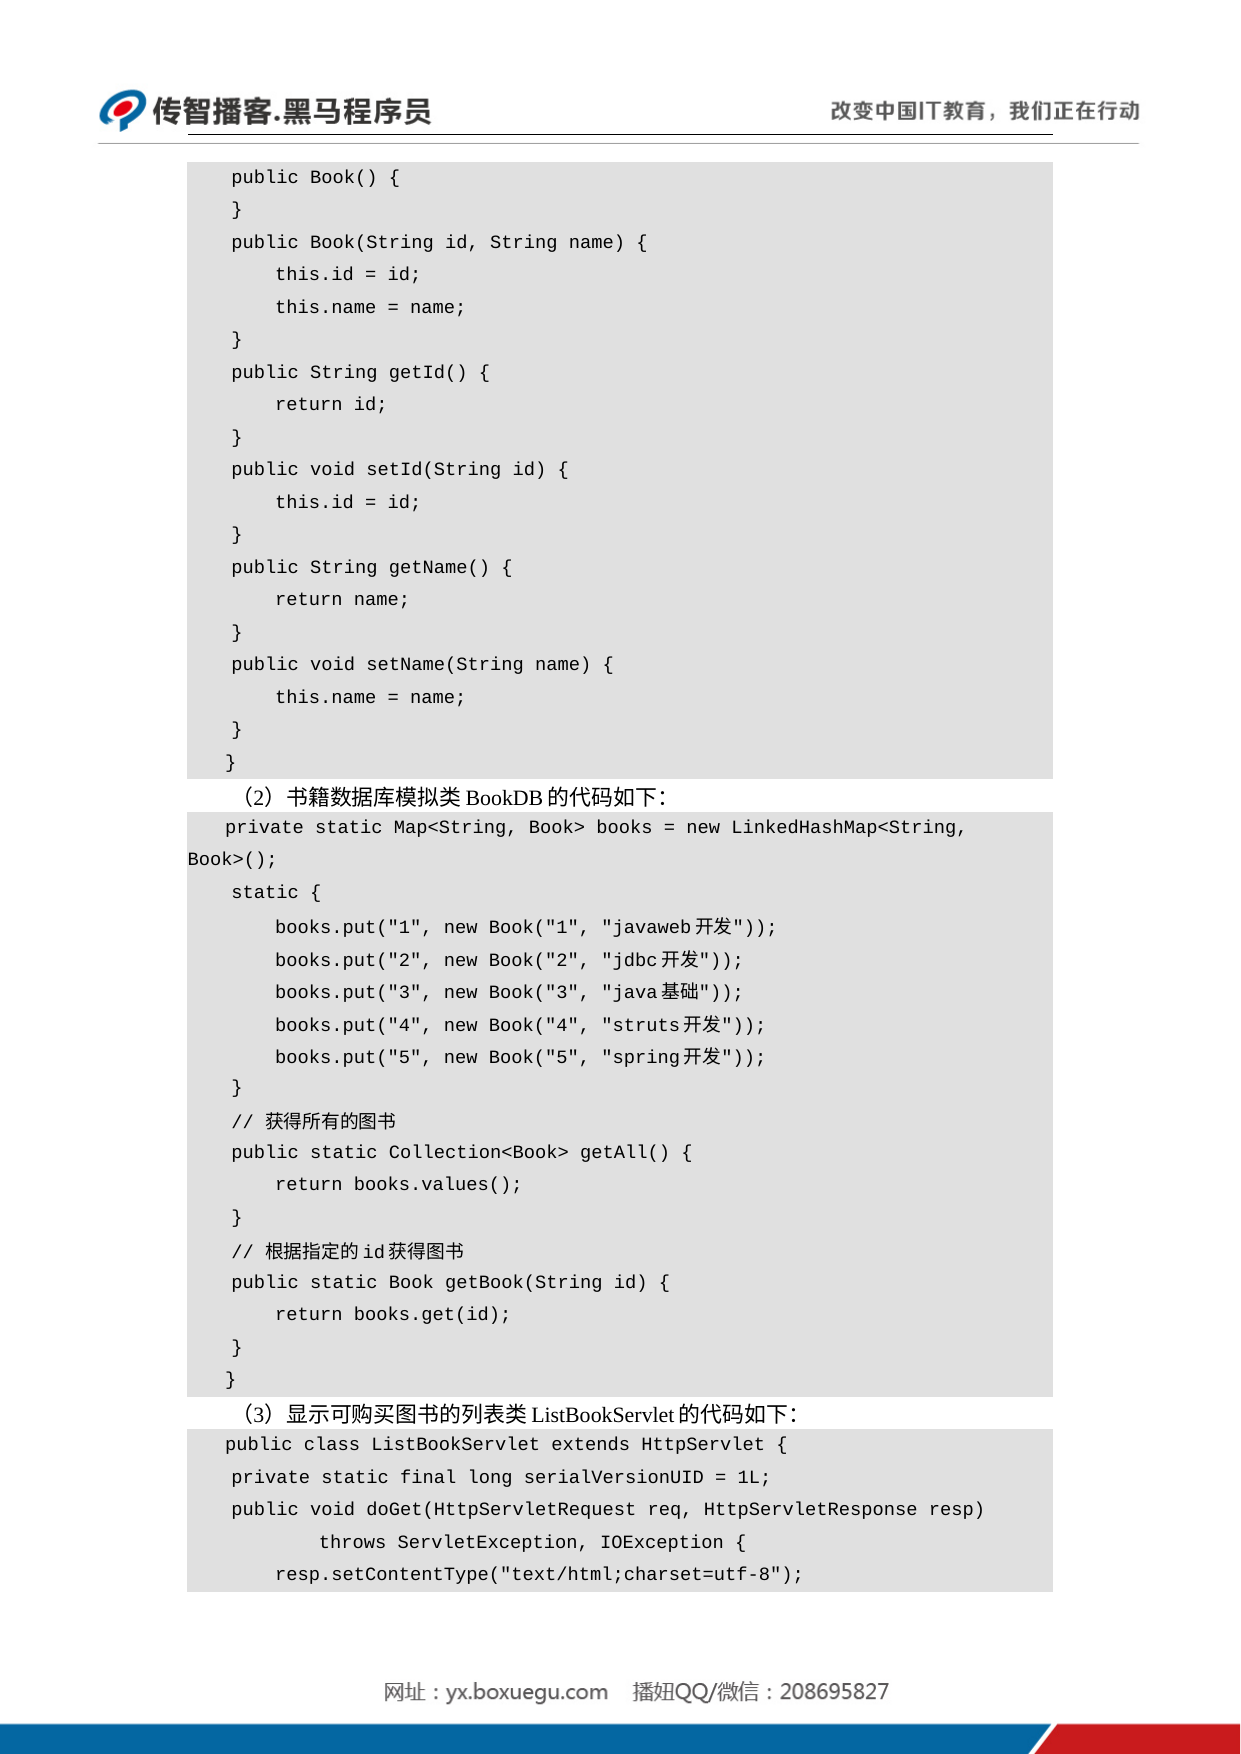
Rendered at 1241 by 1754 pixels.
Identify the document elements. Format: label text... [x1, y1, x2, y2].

text （2）书籍数据库模拟类BookDB的代码如下： [187, 779, 1053, 812]
text （3）显示可购买图书的列表类ListBookServlet的代码如下： [187, 1397, 1053, 1429]
text books.put("2", new Book("2", "jdbc开发")); [187, 942, 1053, 974]
text private static final long serialVersionUID = 1L; [187, 1462, 1053, 1494]
text public static Collection<Book> getAll() { [187, 1137, 1053, 1169]
text this.id = id; [187, 487, 1053, 519]
text books.put("1", new Book("1", "javaweb开发")); [187, 909, 1053, 942]
text public String getId() { [187, 357, 1053, 389]
text this.name = name; [187, 682, 1053, 714]
text return books.values(); [187, 1169, 1053, 1202]
text public Book(String id, String name) { [187, 227, 1053, 259]
text } [187, 1072, 1053, 1104]
text books.put("4", new Book("4", "struts开发")); [187, 1007, 1053, 1039]
text books.put("3", new Book("3", "java基础")); [187, 974, 1053, 1007]
picture [0, 3, 1241, 152]
text return id; [187, 389, 1053, 422]
text public String getName() { [187, 552, 1053, 584]
text } [187, 519, 1053, 552]
text return name; [187, 584, 1053, 617]
text } [187, 1332, 1053, 1364]
text return books.get(id); [187, 1299, 1053, 1332]
text // 获得所有的图书 [187, 1104, 1053, 1137]
text } [187, 324, 1053, 357]
text } [187, 714, 1053, 747]
text // 根据指定的id获得图书 [187, 1234, 1053, 1267]
text this.name = name; [187, 292, 1053, 324]
text books.put("5", new Book("5", "spring开发")); [187, 1039, 1053, 1072]
text private static Map<String, Book> books = new LinkedHashMap<String, Book>(); [187, 812, 1053, 877]
text } [187, 1202, 1053, 1234]
text static { [187, 877, 1053, 909]
text public static Book getBook(String id) { [187, 1267, 1053, 1299]
text } [187, 747, 1053, 779]
text } [187, 617, 1053, 649]
text } [187, 194, 1053, 227]
text public class ListBookServlet extends HttpServlet { [187, 1429, 1053, 1462]
picture [0, 1607, 1241, 1754]
text this.id = id; [187, 259, 1053, 292]
text throws ServletException, IOException { [187, 1527, 1053, 1559]
text public void setId(String id) { [187, 454, 1053, 487]
text public void setName(String name) { [187, 649, 1053, 682]
text } [187, 422, 1053, 454]
text public Book() { [187, 162, 1053, 194]
text resp.setContentType("text/html;charset=utf-8"); [187, 1559, 1053, 1592]
text } [187, 1364, 1053, 1397]
text public void doGet(HttpServletRequest req, HttpServletResponse resp) [187, 1494, 1053, 1527]
